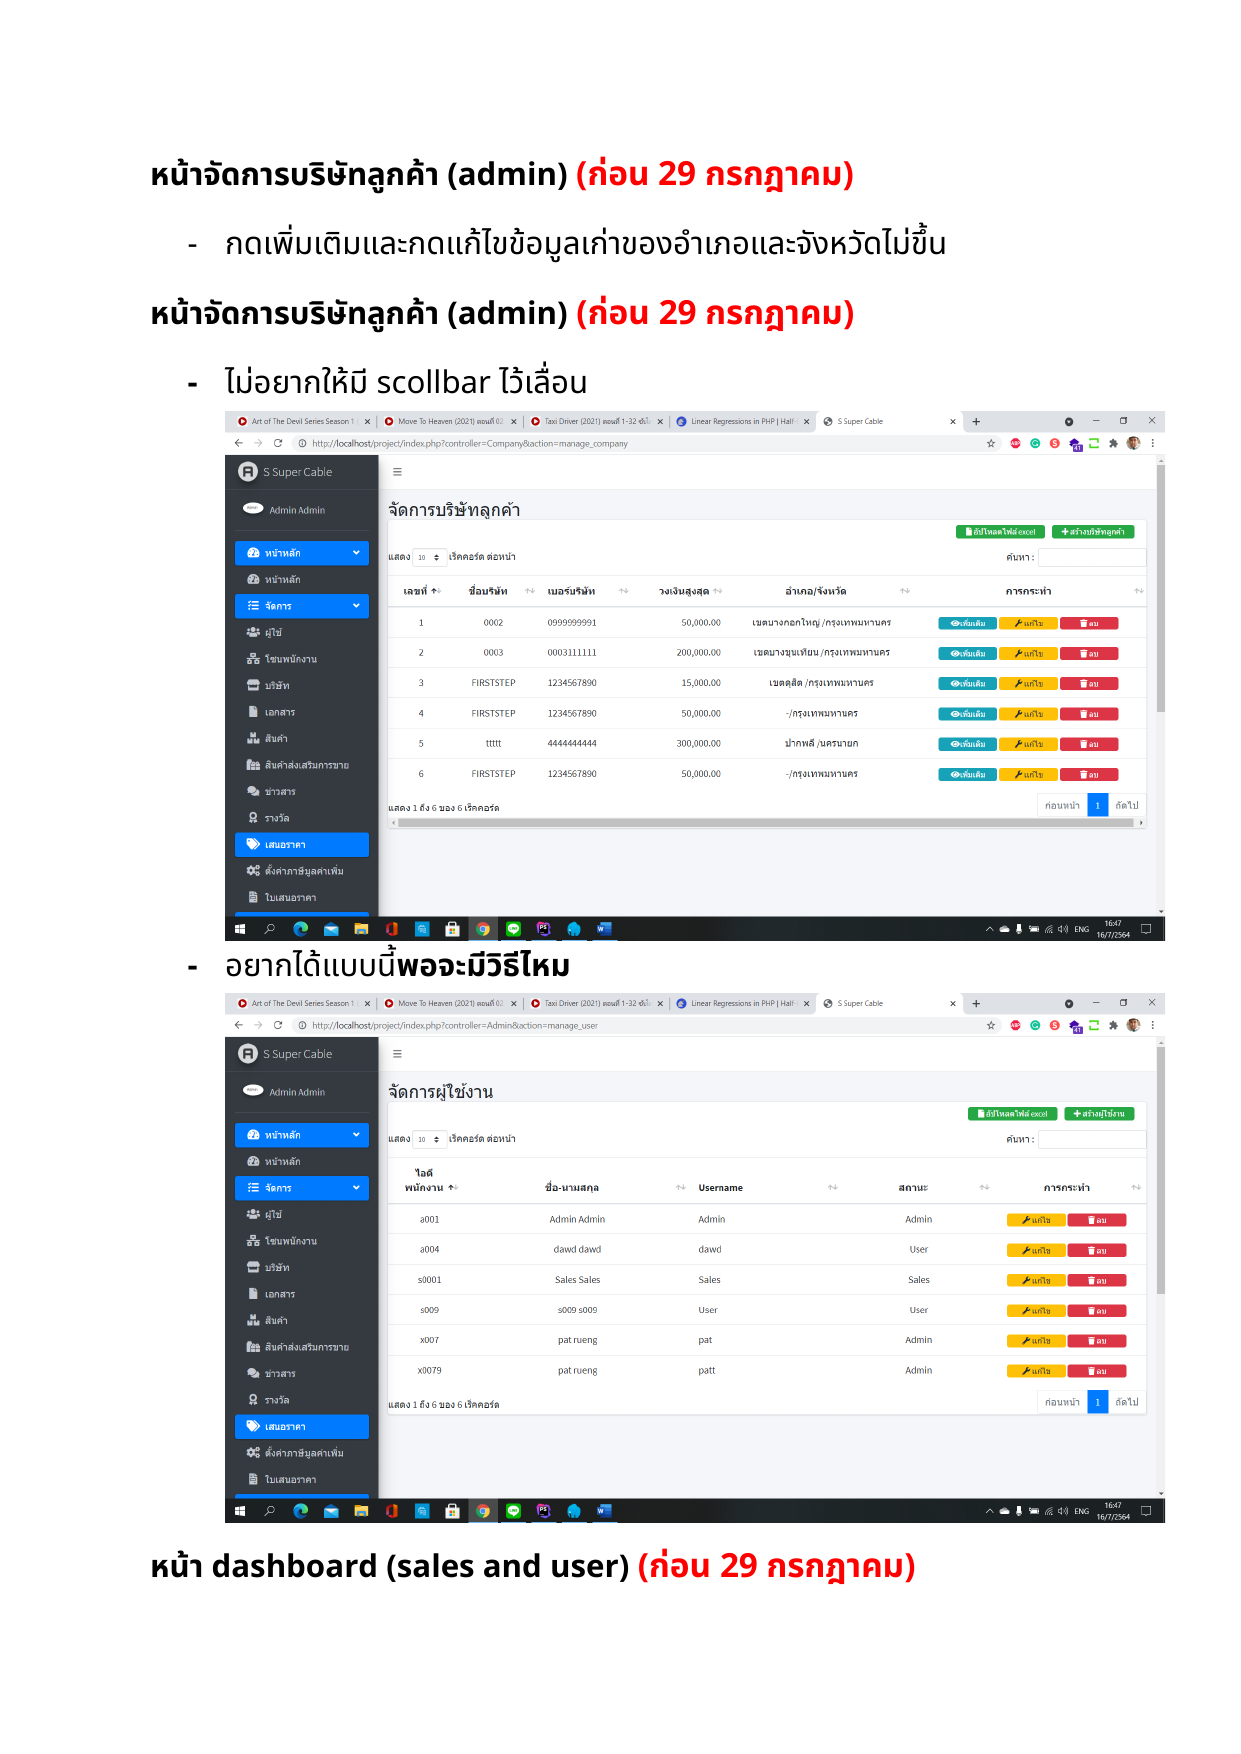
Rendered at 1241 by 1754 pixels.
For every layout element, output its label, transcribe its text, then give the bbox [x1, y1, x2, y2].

list ไม่อยากให้มี scollbar ไว้เลื่อน [187, 360, 1090, 408]
list อยากได้แบบนี้พอจะมีวิธีไหม [187, 943, 1090, 990]
list กดเพิ่มเติมและกดแก้ไขข้อมูลเก่าของอำเภอและจังหวัดไม่ขึ้น [187, 221, 1090, 269]
picture [225, 411, 1166, 941]
text หน้าจัดการบริษัทลูกค้า (admin) (ก่อน 29 กรกฎาคม) [150, 150, 1090, 201]
picture [225, 993, 1166, 1523]
text หน้า dashboard (sales and user) (ก่อน 29 กรกฎาคม) [150, 1542, 1090, 1592]
text หน้าจัดการบริษัทลูกค้า (admin) (ก่อน 29 กรกฎาคม) [150, 289, 1090, 340]
